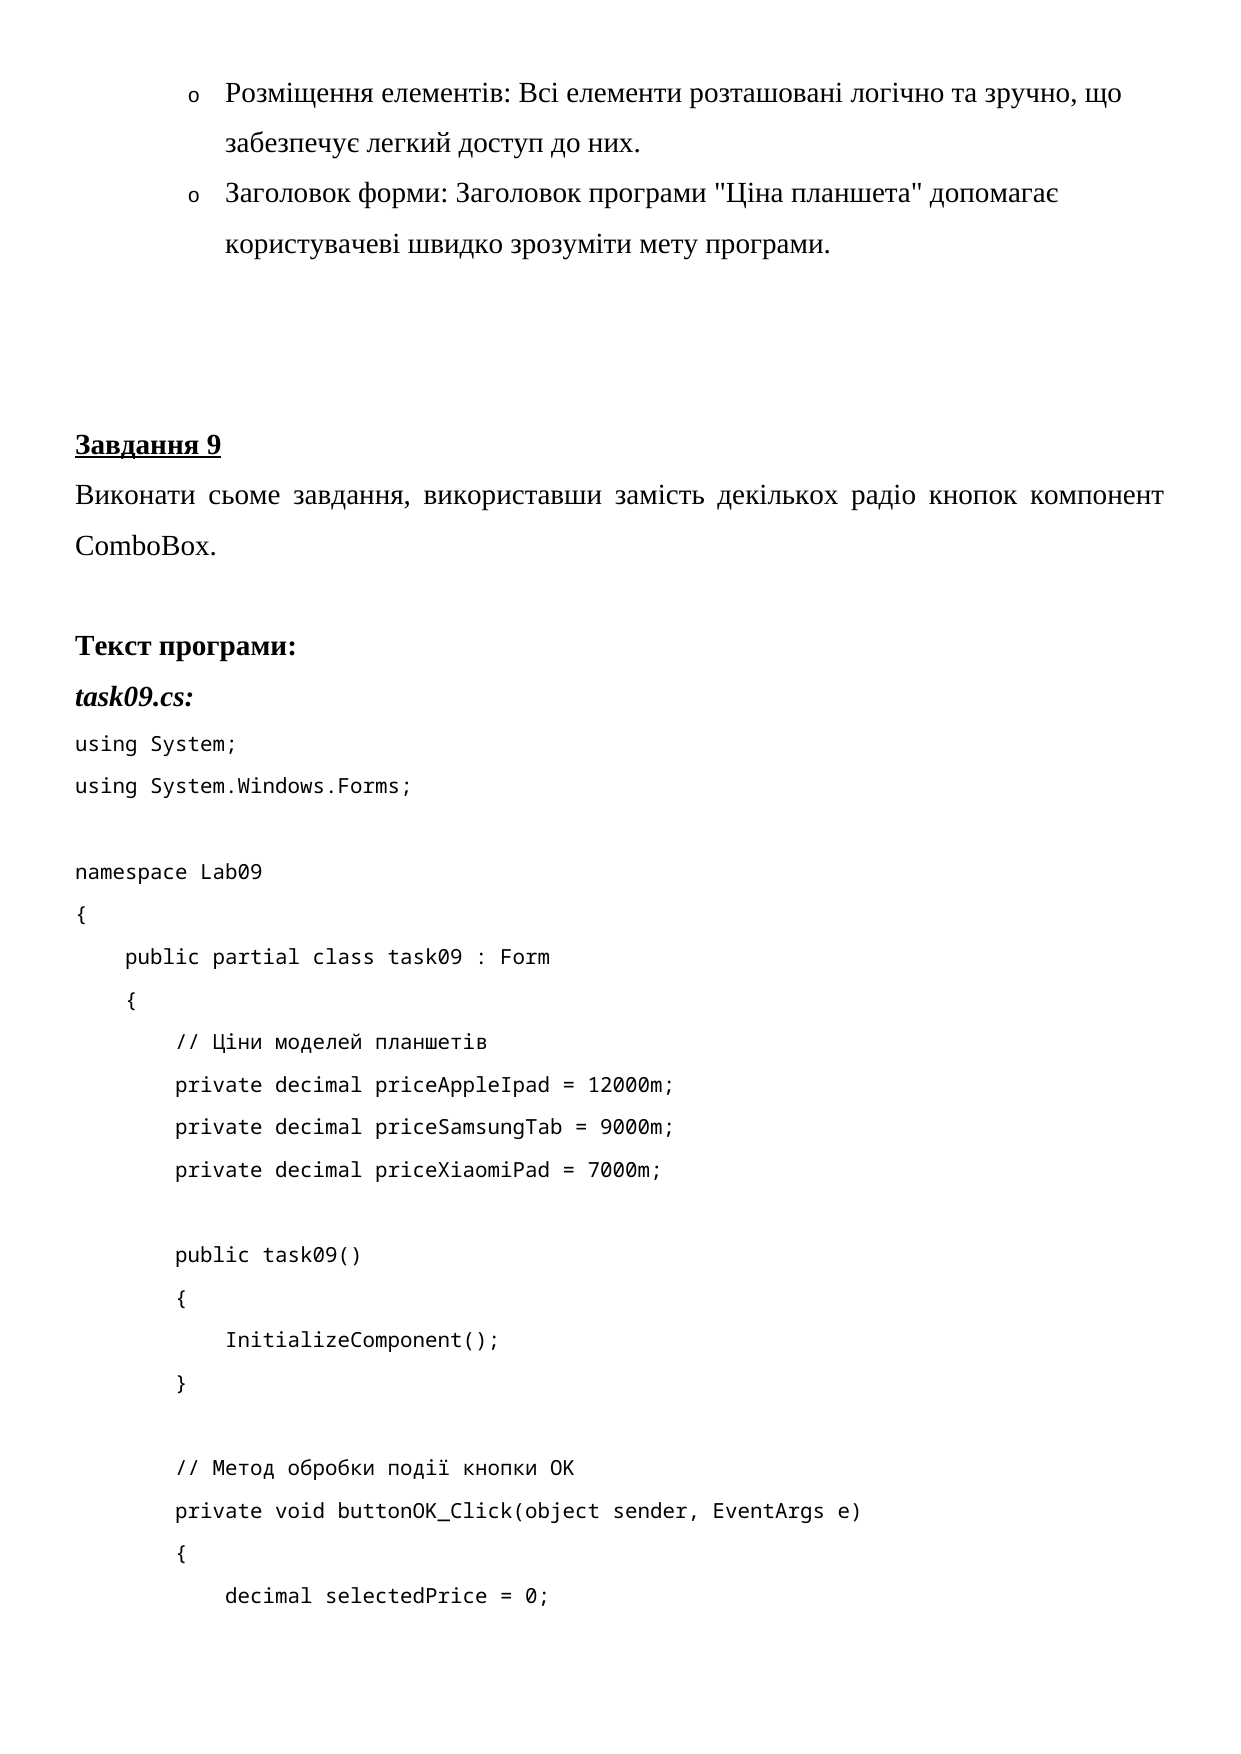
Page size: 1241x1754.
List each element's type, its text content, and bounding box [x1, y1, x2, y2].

text { [75, 985, 1165, 1013]
list Розміщення елементів: Всі елементи розташовані логічно та зручно, що забезпечує легкий доступ до них. [187, 75, 1165, 159]
text private decimal priceSamsungTab = 9000m; [75, 1112, 1165, 1141]
text private decimal priceXiaomiPad = 7000m; [75, 1155, 1165, 1183]
text namespace Lab09 [75, 857, 1165, 885]
text public task09() [75, 1240, 1165, 1269]
text using System.Windows.Forms; [75, 772, 1165, 800]
text using System; [75, 729, 1165, 757]
text Завдання 9 [75, 427, 1165, 461]
text { [75, 1283, 1165, 1311]
text } [75, 1368, 1165, 1397]
text Текст програми: [75, 628, 1165, 662]
text { [75, 899, 1165, 928]
text private decimal priceAppleIpad = 12000m; [75, 1070, 1165, 1098]
text { [75, 1538, 1165, 1567]
text decimal selectedPrice = 0; [75, 1581, 1165, 1609]
text // Ціни моделей планшетів [75, 1027, 1165, 1056]
text InitializeComponent(); [75, 1326, 1165, 1354]
text private void buttonOK_Click(object sender, EventArgs e) [75, 1496, 1165, 1524]
list Заголовок форми: Заголовок програми "Ціна планшета" допомагає користувачеві швидко зрозуміти мету програми. [187, 176, 1165, 259]
text public partial class task09 : Form [75, 942, 1165, 971]
text // Метод обробки події кнопки OK [75, 1453, 1165, 1482]
text Виконати сьоме завдання, використавши замість декількох радіо кнопок компонент ComboBox. [75, 477, 1165, 561]
text task09.cs: [75, 679, 1165, 712]
